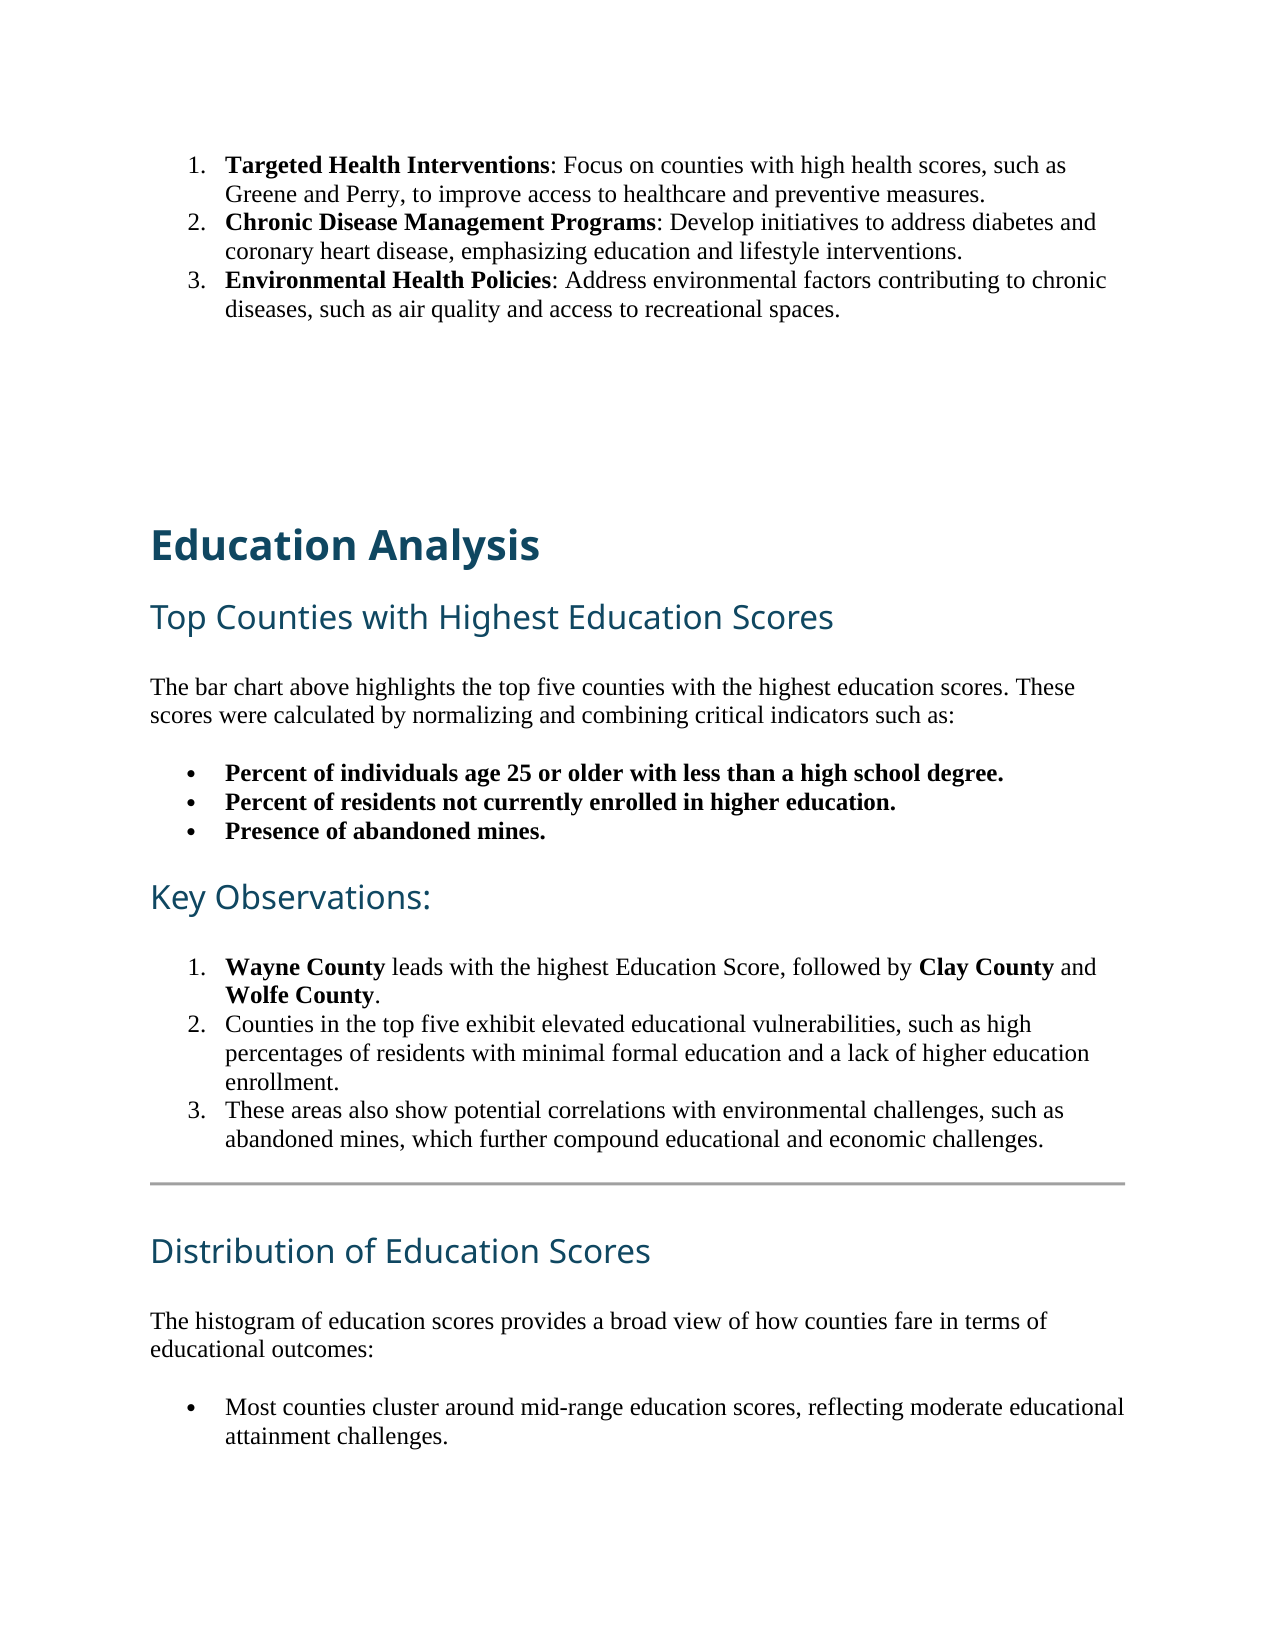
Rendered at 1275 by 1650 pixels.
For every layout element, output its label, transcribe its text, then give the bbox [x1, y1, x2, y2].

subtitle Distribution of Education Scores [150, 1228, 1125, 1273]
list Wayne County leads with the highest Education Score, followed by Clay County and Wolfe County. [187, 952, 1125, 1009]
text The histogram of education scores provides a broad view of how counties fare in terms of educational outcomes: [150, 1306, 1125, 1363]
list Chronic Disease Management Programs: Develop initiatives to address diabetes and coronary heart disease, emphasizing education and lifestyle interventions. [187, 207, 1125, 265]
subtitle Key Observations: [150, 874, 1125, 919]
list Presence of abandoned mines. [187, 816, 1125, 844]
list Environmental Health Policies: Address environmental factors contributing to chronic diseases, such as air quality and access to recreational spaces. [187, 265, 1125, 322]
subtitle Top Counties with Highest Education Scores [150, 593, 1125, 639]
list Counties in the top five exhibit elevated educational vulnerabilities, such as high percentages of residents with minimal formal education and a lack of higher education enrollment. [187, 1009, 1125, 1096]
subtitle Education Analysis [150, 516, 1125, 572]
list Percent of individuals age 25 or older with less than a high school degree. [187, 758, 1125, 787]
list Percent of residents not currently enrolled in higher education. [187, 787, 1125, 816]
list Most counties cluster around mid-range education scores, reflecting moderate educational attainment challenges. [187, 1392, 1125, 1450]
text The bar chart above highlights the top five counties with the highest education scores. These scores were calculated by normalizing and combining critical indicators such as: [150, 672, 1125, 729]
list These areas also show potential correlations with environmental challenges, such as abandoned mines, which further compound educational and economic challenges. [187, 1096, 1125, 1153]
list Targeted Health Interventions: Focus on counties with high health scores, such as Greene and Perry, to improve access to healthcare and preventive measures. [187, 150, 1125, 207]
